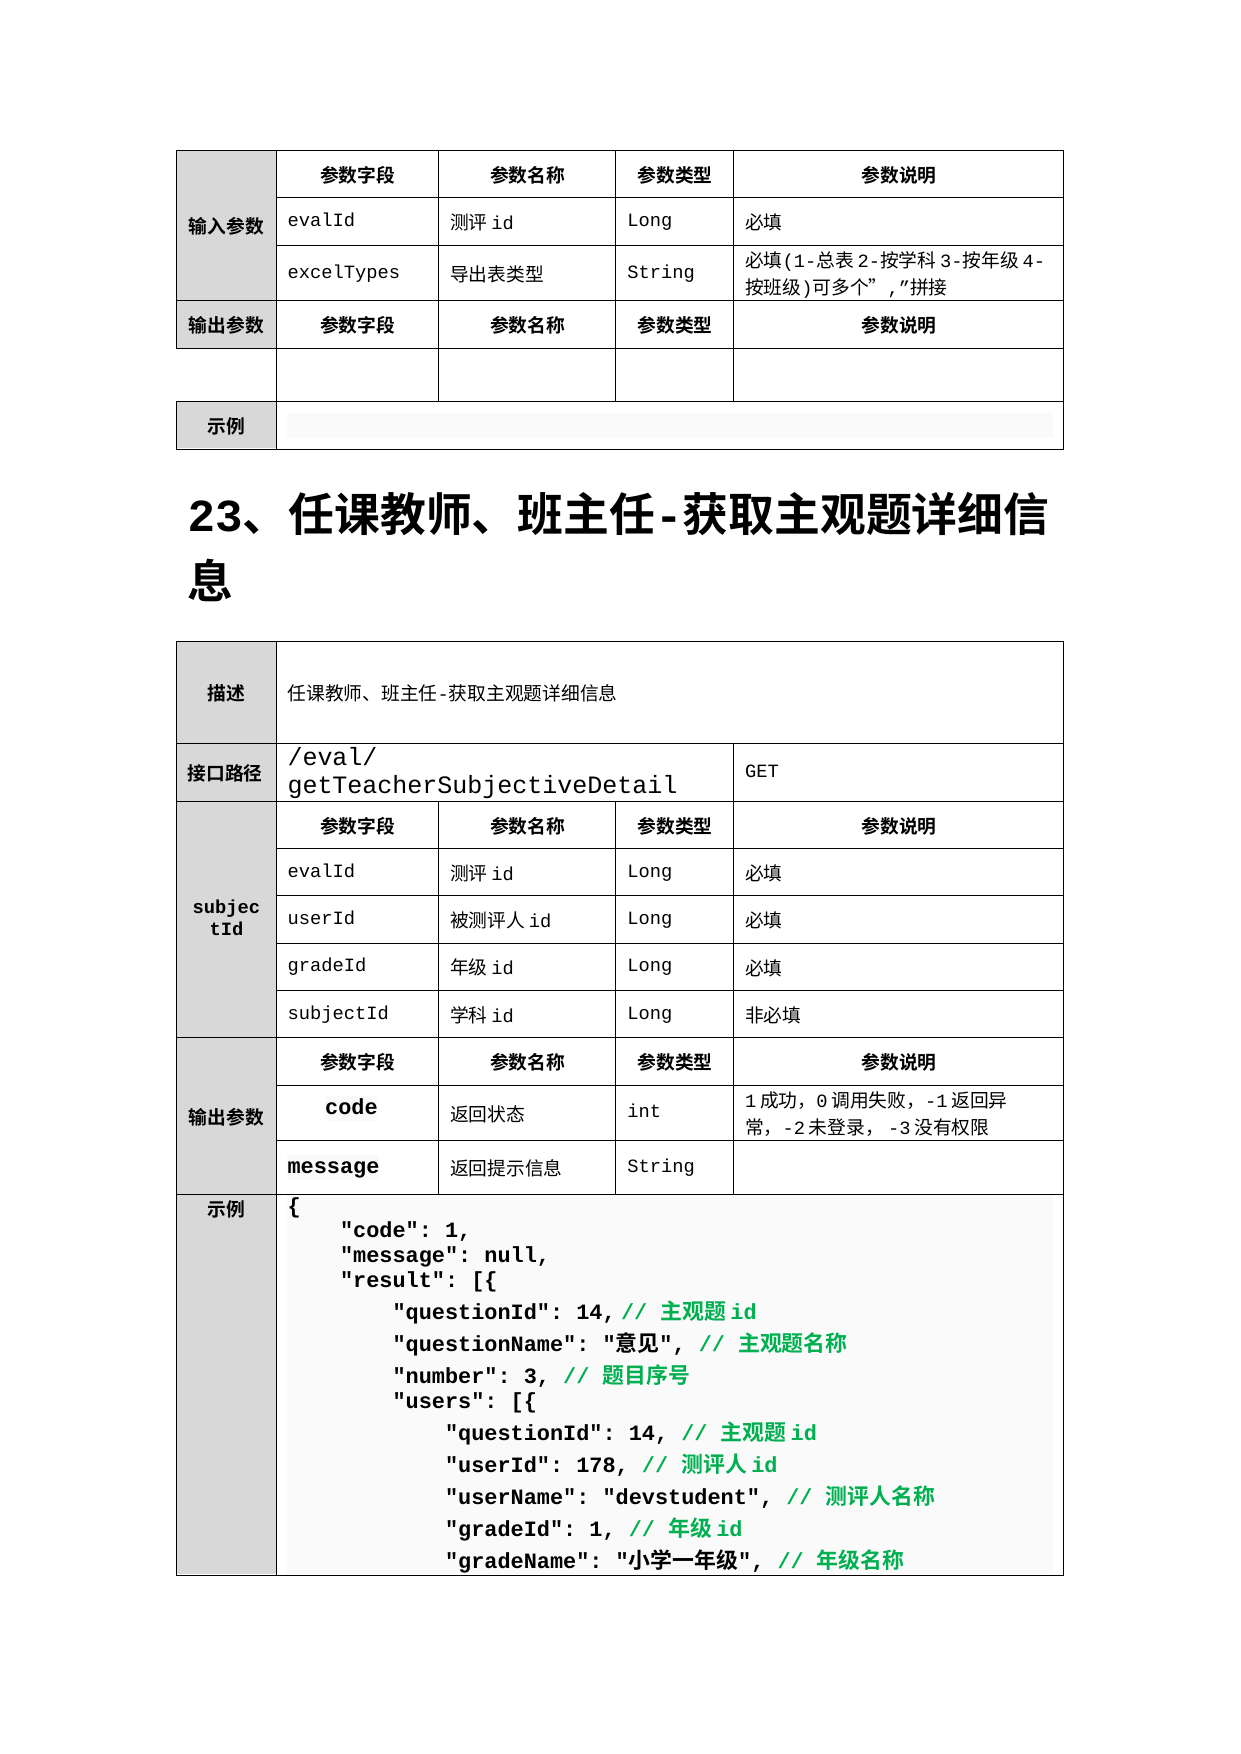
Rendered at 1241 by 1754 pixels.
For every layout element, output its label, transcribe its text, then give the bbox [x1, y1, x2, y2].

table_header 任课教师、班主任-获取主观题详细信息 [277, 642, 1063, 743]
table_cell [277, 349, 438, 401]
table_cell 测评id [439, 849, 615, 895]
table_cell [734, 349, 1063, 401]
table_cell 参数类型 [616, 802, 733, 848]
table_cell 参数名称 [439, 301, 615, 348]
table_cell 参数字段 [277, 301, 438, 348]
table_cell 参数名称 [439, 151, 615, 197]
table_cell 参数类型 [616, 301, 733, 348]
table_cell 参数名称 [439, 802, 615, 848]
table_cell 输出参数 [177, 301, 276, 348]
table_cell 参数类型 [616, 1038, 733, 1084]
table_cell String [616, 1141, 733, 1194]
table_cell Long [616, 991, 733, 1037]
table_cell 返回状态 [439, 1086, 615, 1140]
table_cell 参数字段 [277, 802, 438, 848]
table_cell 必填 [734, 849, 1063, 895]
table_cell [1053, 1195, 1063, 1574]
table_cell code" [277, 1086, 438, 1140]
table_cell [734, 1141, 1063, 1194]
table_cell Long [616, 896, 733, 943]
table_cell 学科id [439, 991, 615, 1037]
table_cell userId [277, 896, 438, 943]
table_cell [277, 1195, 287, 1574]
table_cell subjectId [277, 991, 438, 1037]
table_cell 参数说明 [734, 301, 1063, 348]
table_cell 参数说明 [734, 151, 1063, 197]
table_cell 返回提示信息 [439, 1141, 615, 1194]
table_cell evalId [277, 849, 438, 895]
table_cell 年级id [439, 944, 615, 990]
table_cell 参数说明 [734, 802, 1063, 848]
table_cell int [616, 1086, 733, 1140]
table_cell 示例 [177, 1195, 276, 1574]
table_cell 导出表类型 [439, 246, 615, 300]
table_cell 必填 [734, 198, 1063, 244]
table_cell excelTypes [277, 246, 438, 300]
subtitle 任课教师、班主任-获取主观题详细信息 [187, 479, 1053, 612]
table_cell 示例 [177, 402, 276, 448]
table_cell 必填 [734, 896, 1063, 943]
table_cell 输入参数 [177, 151, 276, 300]
table_cell 参数名称 [439, 1038, 615, 1084]
table_cell 输出参数 [177, 1038, 276, 1194]
table_cell 必填 [734, 944, 1063, 990]
table_cell 被测评人id [439, 896, 615, 943]
table_cell [616, 349, 733, 401]
table_cell 参数字段 [277, 151, 438, 197]
table_cell 1成功，0调用失败，-1返回异常，-2未登录， -3没有权限 [734, 1086, 1063, 1140]
table_cell 必填(1-总表2-按学科3-按年级4-按班级)可多个”,”拼接 [734, 246, 1063, 300]
table_cell 接口路径 [177, 744, 276, 801]
table_cell /eval/getTeacherSubjectiveDetail [277, 744, 733, 801]
table_cell 参数字段 [277, 1038, 438, 1084]
table_cell GET [734, 744, 1063, 801]
table_cell Long [616, 944, 733, 990]
table_cell 非必填 [734, 991, 1063, 1037]
table_cell Long [616, 849, 733, 895]
table_cell Long [616, 198, 733, 244]
table_cell 参数类型 [616, 151, 733, 197]
table_cell [277, 402, 1063, 448]
table_cell message [277, 1141, 438, 1194]
table_header 描述 [177, 642, 276, 743]
table_cell String [616, 246, 733, 300]
table_cell subjectId [177, 802, 276, 1037]
table_cell evalId [277, 198, 438, 244]
table_cell gradeId [277, 944, 438, 990]
table_cell [439, 349, 615, 401]
table_cell 测评id [439, 198, 615, 244]
table_cell 参数说明 [734, 1038, 1063, 1084]
